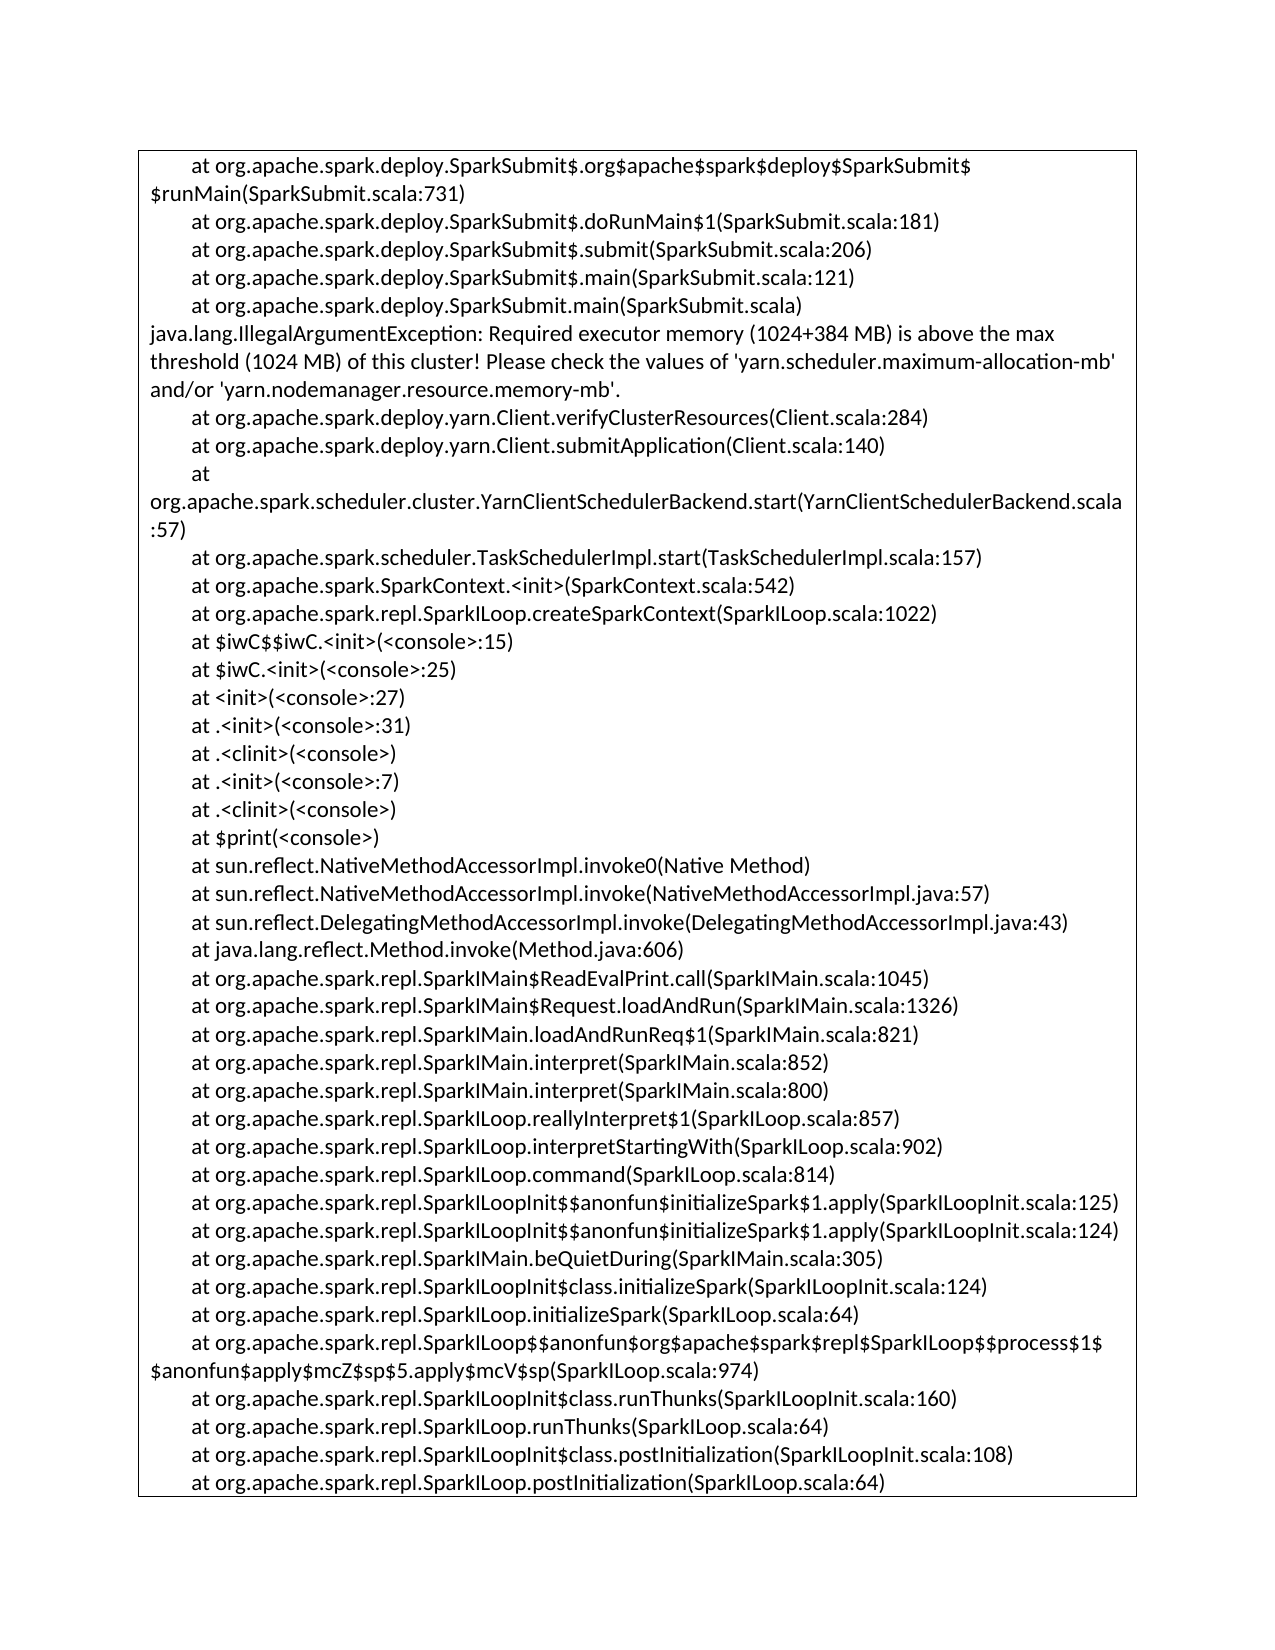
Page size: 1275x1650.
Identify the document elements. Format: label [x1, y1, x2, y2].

table_header [139, 151, 1136, 1496]
